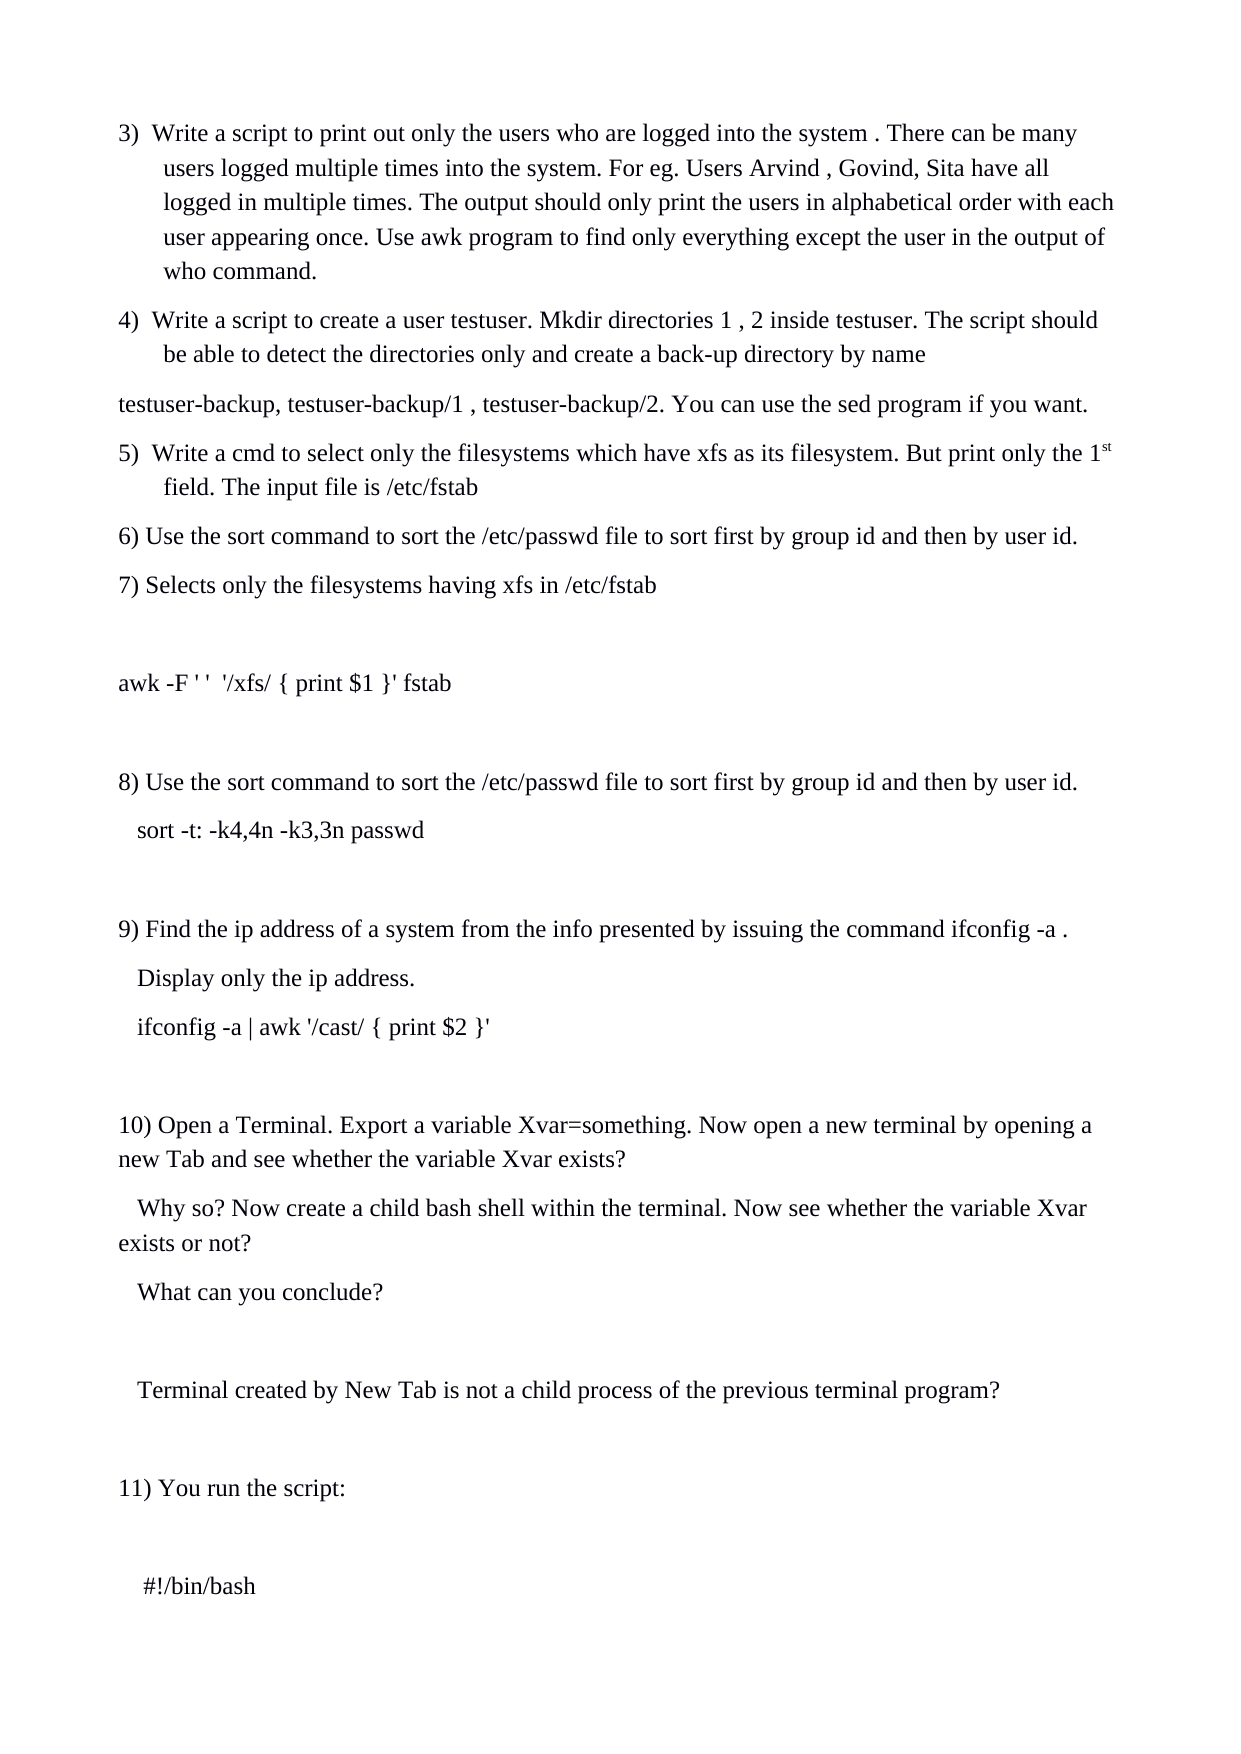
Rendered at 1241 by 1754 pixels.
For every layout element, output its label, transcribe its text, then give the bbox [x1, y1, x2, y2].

list sort -t: -k4,4n -k3,3n passwd [118, 816, 1122, 844]
list 10) Open a Terminal. Export a variable Xvar=something. Now open a new terminal by opening a new Tab and see whether the variable Xvar exists? [118, 1110, 1122, 1173]
list Use the sort command to sort the /etc/passwd file to sort first by group id and then by user id. [118, 521, 1122, 550]
list 9) Find the ip address of a system from the info presented by issuing the command ifconfig -a . [118, 914, 1122, 942]
list What can you conclude? [118, 1277, 1122, 1306]
list awk -F ' ' '/xfs/ { print $1 }' fstab [118, 668, 1122, 697]
list Terminal created by New Tab is not a child process of the previous terminal program? [118, 1375, 1122, 1404]
list 7) Selects only the filesystems having xfs in /etc/fstab [118, 570, 1122, 599]
list Display only the ip address. [118, 963, 1122, 992]
list ifconfig -a | awk '/cast/ { print $2 }' [118, 1012, 1122, 1041]
list Write a script to print out only the users who are logged into the system . There can be many users logged multiple times into the system. For eg. Users Arvind , Govind, Sita have all logged in multiple times. The output should only print the users in alphabetical order with each user appearing once. Use awk program to find only everything except the user in the output of who command. [118, 118, 1122, 285]
list 8) Use the sort command to sort the /etc/passwd file to sort first by group id and then by user id. [118, 767, 1122, 795]
list 11) You run the script: [118, 1473, 1122, 1502]
list Why so? Now create a child bash shell within the terminal. Now see whether the variable Xvar exists or not? [118, 1193, 1122, 1257]
list Write a script to create a user testuser. Mkdir directories 1 , 2 inside testuser. The script should be able to detect the directories only and create a back-up directory by name [118, 305, 1122, 368]
list Write a cmd to select only the filesystems which have xfs as its filesystem. But print only the 1st field. The input file is /etc/fstab [118, 438, 1122, 501]
list testuser-backup, testuser-backup/1 , testuser-backup/2. You can use the sed program if you want. [118, 389, 1122, 417]
list #!/bin/bash [118, 1571, 1122, 1600]
